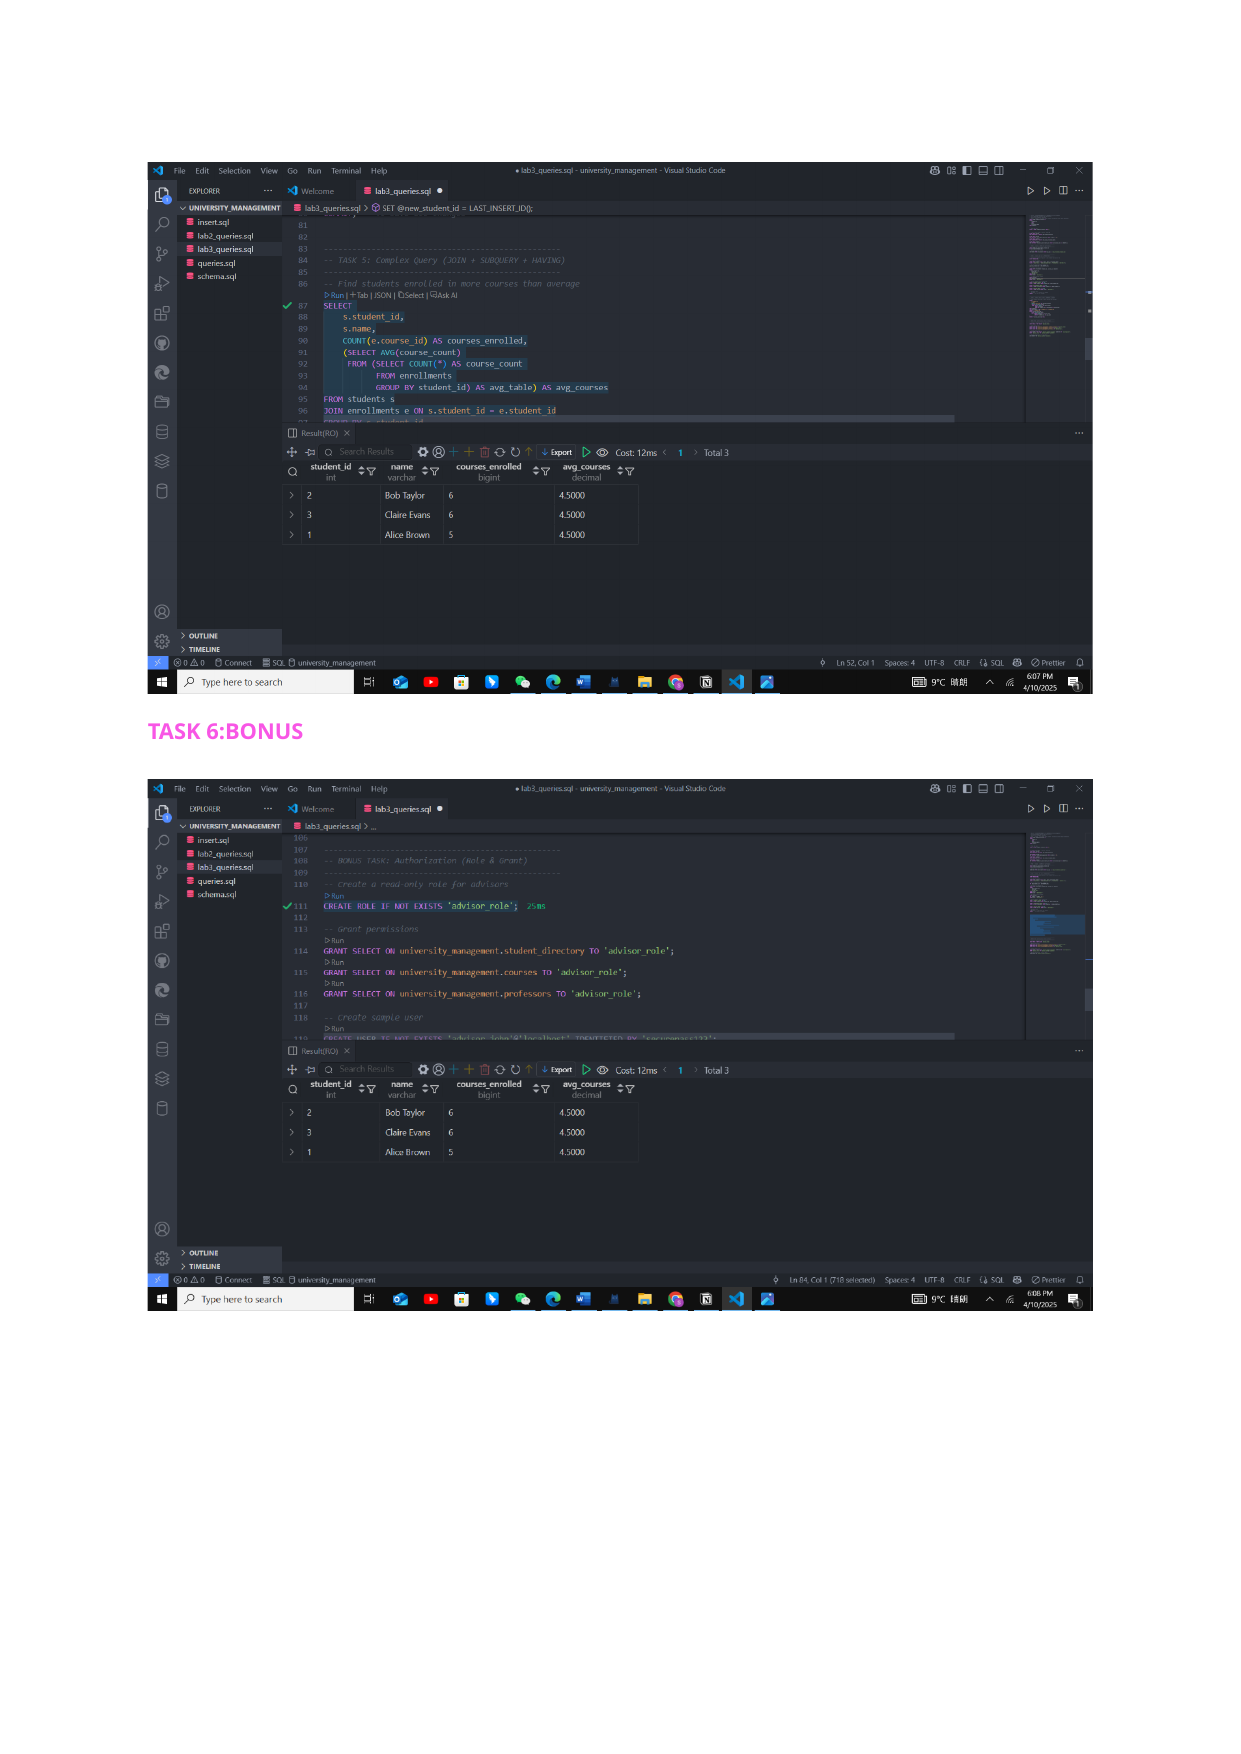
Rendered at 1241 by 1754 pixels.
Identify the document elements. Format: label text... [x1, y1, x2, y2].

picture [147, 779, 1093, 1311]
picture [147, 162, 1093, 694]
text TASK 6:BONUS [148, 714, 1093, 747]
